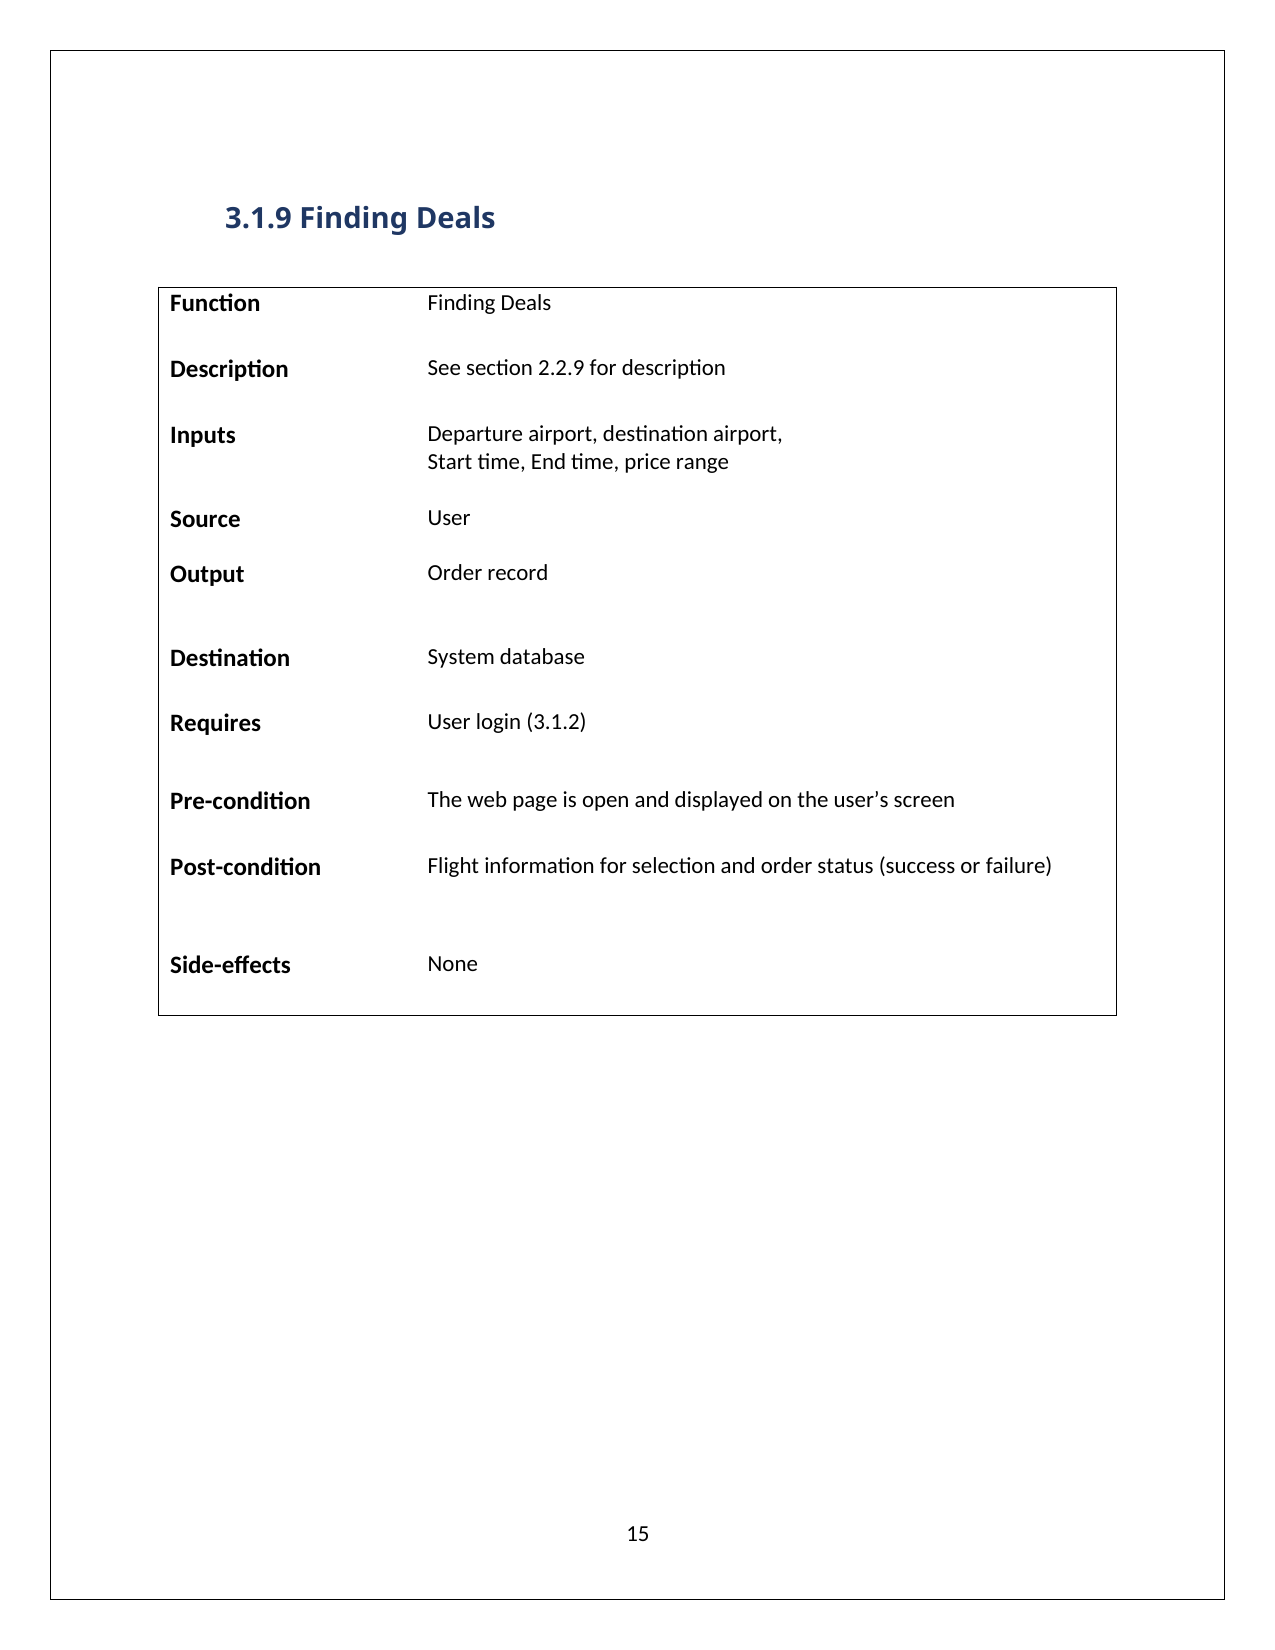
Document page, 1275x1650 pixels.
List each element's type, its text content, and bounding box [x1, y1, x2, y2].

table_cell Inputs [159, 419, 416, 503]
table_cell Description [159, 353, 416, 419]
table_cell Side-effects [159, 949, 416, 1015]
table_cell Requires [159, 707, 416, 785]
table_cell User login (3.1.2) [416, 707, 1116, 785]
table_cell Source [159, 503, 416, 558]
table_cell Flight information for selection and order status (success or failure) [416, 851, 1116, 949]
table_cell Order record [416, 558, 1116, 642]
table_header Finding Deals [416, 288, 1116, 353]
table_cell Output [159, 558, 416, 642]
table_cell User [416, 503, 1116, 558]
table_cell Departure airport, destination airport, Start time, End time, price range [416, 419, 1116, 503]
table_cell See section 2.2.9 for description [416, 353, 1116, 419]
table_cell Pre-condition [159, 785, 416, 851]
table_cell Destination [159, 643, 416, 707]
table_cell None [416, 949, 1116, 1015]
table_cell System database [416, 643, 1116, 707]
table_cell Post-condition [159, 851, 416, 949]
subtitle 3.1.9 Finding Deals [150, 197, 1125, 237]
table_header Function [159, 288, 416, 353]
table_cell The web page is open and displayed on the user’s screen [416, 785, 1116, 851]
